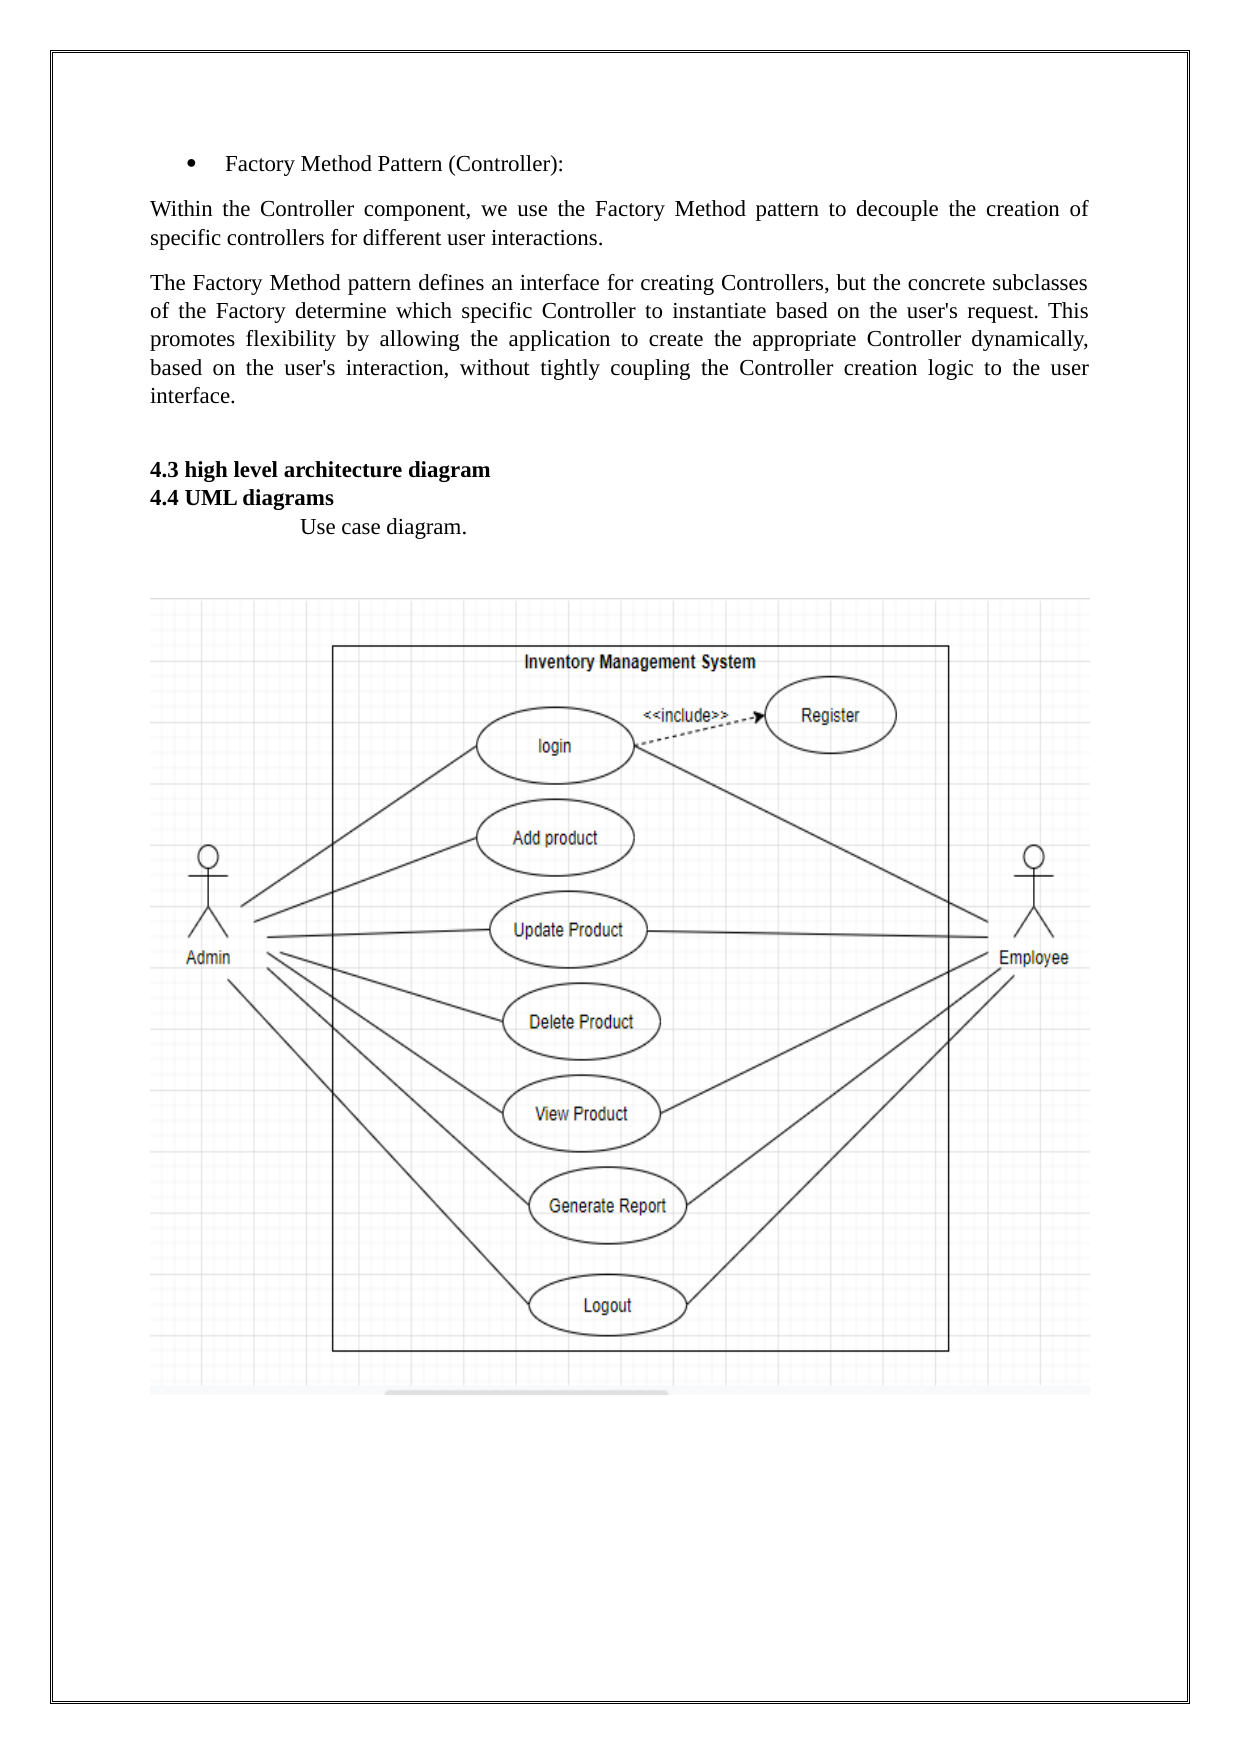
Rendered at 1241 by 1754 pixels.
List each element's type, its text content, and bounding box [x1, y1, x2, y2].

text Use case diagram. [225, 513, 1090, 539]
text 4.4 UML diagrams [150, 484, 1090, 511]
list Factory Method Pattern (Controller): [187, 150, 1090, 176]
text 4.3 high level architecture diagram [150, 456, 1090, 482]
picture [150, 598, 1091, 1395]
text The Factory Method pattern defines an interface for creating Controllers, but the concrete subclasses of the Factory determine which specific Controller to instantiate based on the user's request. This promotes flexibility by allowing the application to create the appropriate Controller dynamically, based on the user's interaction, without tightly coupling the Controller creation logic to the user interface. [150, 269, 1090, 409]
text Within the Controller component, we use the Factory Method pattern to decouple the creation of specific controllers for different user interactions. [150, 195, 1090, 250]
